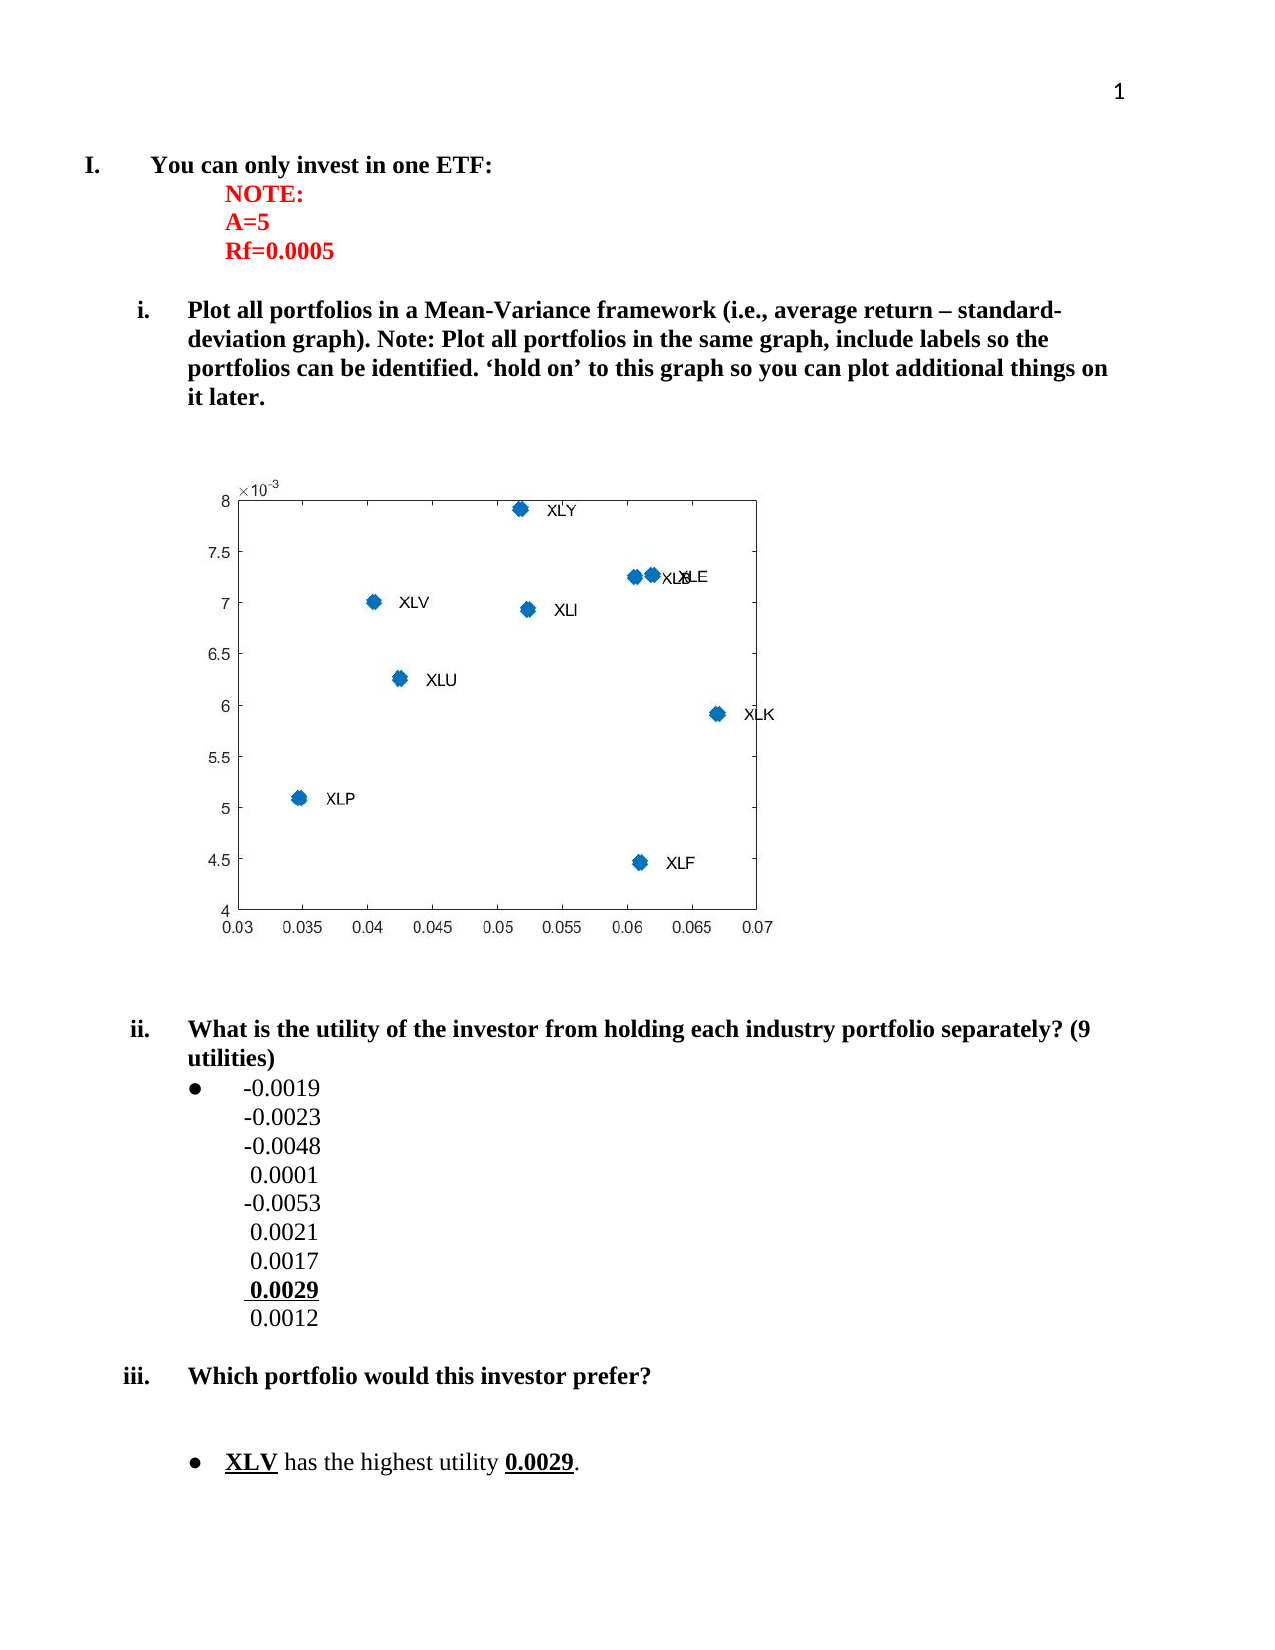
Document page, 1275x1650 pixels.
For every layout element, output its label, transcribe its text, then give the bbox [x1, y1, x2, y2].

text 0.0001 [225, 1160, 1125, 1188]
text -0.0023 [150, 1102, 1125, 1131]
text 0.0017 [150, 1246, 1125, 1275]
text -0.0048 [225, 1131, 1125, 1160]
list -0.0019 [187, 1072, 1125, 1102]
list What is the utility of the investor from holding each industry portfolio separately? (9 utilities) [150, 1014, 1125, 1072]
list XLV has the highest utility 0.0029. [187, 1447, 1125, 1476]
text Rf=0.0005 [150, 236, 1125, 265]
text A=5 [150, 207, 1125, 236]
list Plot all portfolios in a Mean-Variance framework (i.e., average return – standard-deviation graph). Note: Plot all portfolios in the same graph, include labels so the portfolios can be identified. ‘hold on’ to this graph so you can plot additional things on it later. [150, 296, 1125, 411]
text -0.0053 [150, 1188, 1125, 1217]
text 0.0029 [225, 1275, 1125, 1303]
list You can only invest in one ETF: [84, 150, 1125, 179]
list Which portfolio would this investor prefer? [150, 1361, 1125, 1390]
text NOTE: [150, 179, 1125, 207]
text 0.0021 [150, 1217, 1125, 1246]
picture [150, 462, 820, 965]
text 0.0012 [225, 1303, 1125, 1332]
